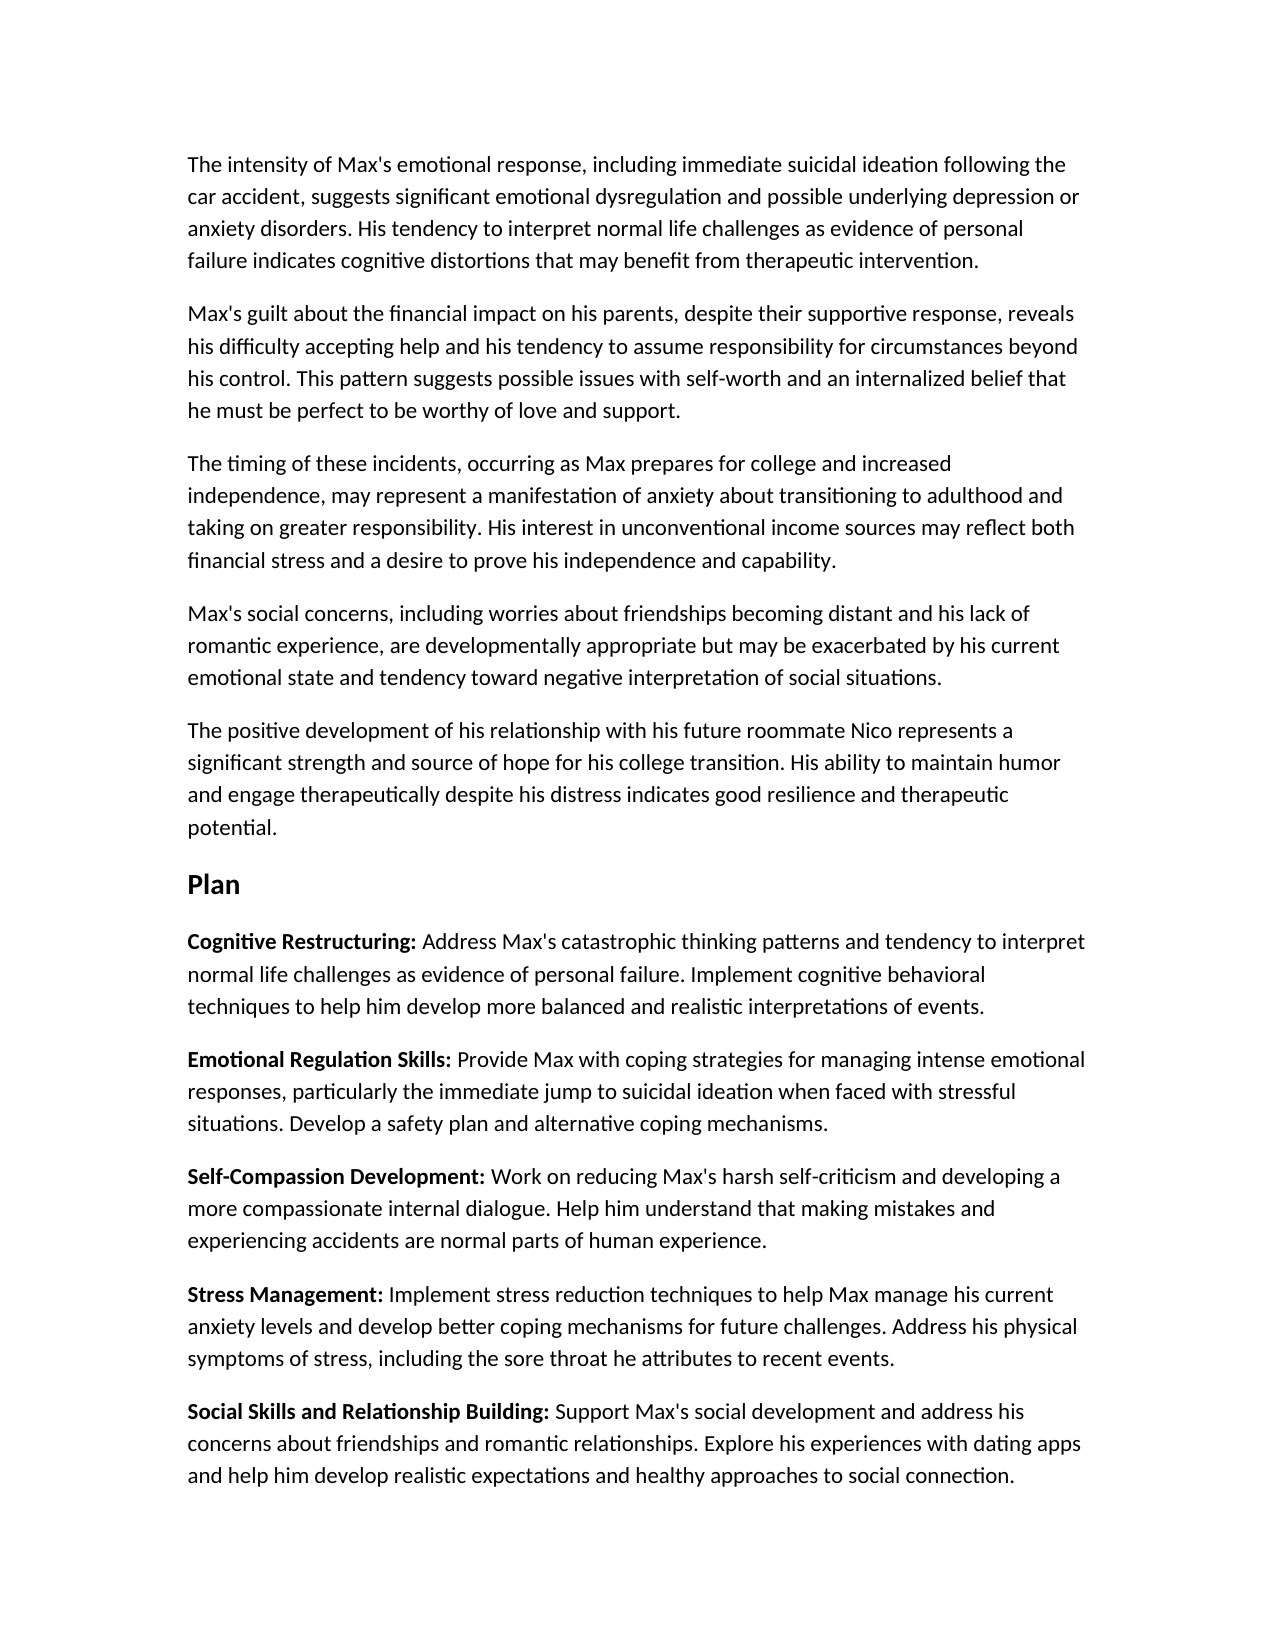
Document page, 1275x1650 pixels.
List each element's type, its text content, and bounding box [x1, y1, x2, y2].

text The positive development of his relationship with his future roommate Nico represents a significant strength and source of hope for his college transition. His ability to maintain humor and engage therapeutically despite his distress indicates good resilience and therapeutic potential. [187, 716, 1087, 841]
text Plan [187, 866, 1087, 901]
text Cognitive Restructuring: Address Max's catastrophic thinking patterns and tendency to interpret normal life challenges as evidence of personal failure. Implement cognitive behavioral techniques to help him develop more balanced and realistic interpretations of events. [187, 927, 1087, 1020]
text The timing of these incidents, occurring as Max prepares for college and increased independence, may represent a manifestation of anxiety about transitioning to adulthood and taking on greater responsibility. His interest in unconventional income sources may reflect both financial stress and a desire to prove his independence and capability. [187, 449, 1087, 574]
text Social Skills and Relationship Building: Support Max's social development and address his concerns about friendships and romantic relationships. Explore his experiences with dating apps and help him develop realistic expectations and healthy approaches to social connection. [187, 1397, 1087, 1489]
text The intensity of Max's emotional response, including immediate suicidal ideation following the car accident, suggests significant emotional dysregulation and possible underlying depression or anxiety disorders. His tendency to interpret normal life challenges as evidence of personal failure indicates cognitive distortions that may benefit from therapeutic intervention. [187, 150, 1087, 274]
text Max's social concerns, including worries about friendships becoming distant and his lack of romantic experience, are developmentally appropriate but may be exacerbated by his current emotional state and tendency toward negative interpretation of social situations. [187, 599, 1087, 691]
text Self-Compassion Development: Work on reducing Max's harsh self-criticism and developing a more compassionate internal dialogue. Help him understand that making mistakes and experiencing accidents are normal parts of human experience. [187, 1162, 1087, 1255]
text Max's guilt about the financial impact on his parents, despite their supportive response, reveals his difficulty accepting help and his tendency to assume responsibility for circumstances beyond his control. This pattern suggests possible issues with self-worth and an internalized belief that he must be perfect to be worthy of love and support. [187, 299, 1087, 424]
text Emotional Regulation Skills: Provide Max with coping strategies for managing intense emotional responses, particularly the immediate jump to suicidal ideation when faced with stressful situations. Develop a safety plan and alternative coping mechanisms. [187, 1045, 1087, 1137]
text Stress Management: Implement stress reduction techniques to help Max manage his current anxiety levels and develop better coping mechanisms for future challenges. Address his physical symptoms of stress, including the sore throat he attributes to recent events. [187, 1280, 1087, 1372]
